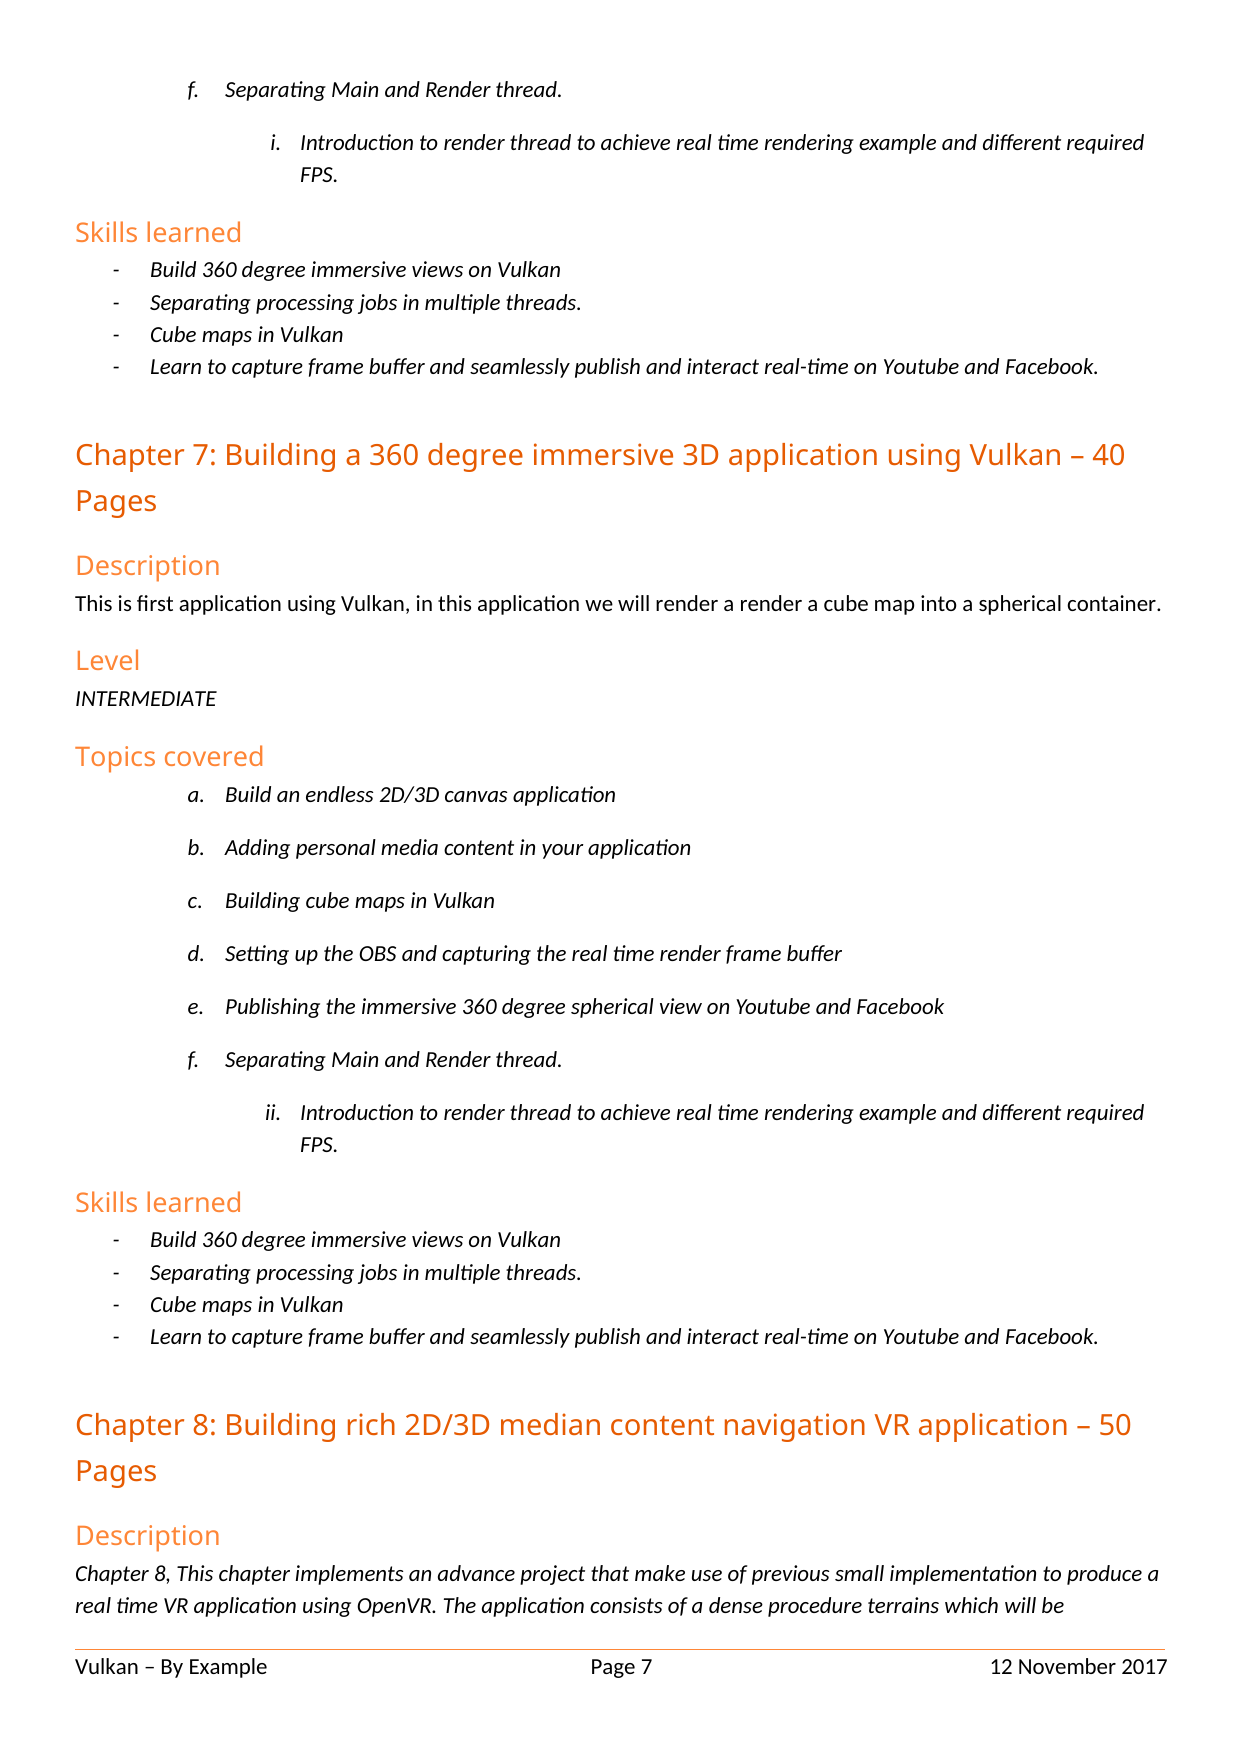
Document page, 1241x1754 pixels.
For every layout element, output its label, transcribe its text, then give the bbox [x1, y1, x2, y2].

subtitle Chapter 7: Building a 360 degree immersive 3D application using Vulkan – 40 Pages [75, 434, 1165, 520]
list Adding personal media content in your application [187, 833, 1165, 861]
list Learn to capture frame buffer and seamlessly publish and interact real-time on Youtube and Facebook. [112, 1322, 1165, 1350]
text This is first application using Vulkan, in this application we will render a render a cube map into a spherical container. [75, 589, 1165, 617]
list Publishing the immersive 360 degree spherical view on Youtube and Facebook [187, 992, 1165, 1020]
list Cube maps in Vulkan [112, 1290, 1165, 1318]
list Learn to capture frame buffer and seamlessly publish and interact real-time on Youtube and Facebook. [112, 352, 1165, 380]
list Building cube maps in Vulkan [187, 886, 1165, 914]
list Build an endless 2D/3D canvas application [187, 780, 1165, 808]
subtitle Level [75, 642, 1165, 679]
subtitle Skills learned [75, 213, 1165, 250]
subtitle Description [75, 1516, 1165, 1553]
subtitle Description [75, 546, 1165, 583]
list Separating processing jobs in multiple threads. [112, 288, 1165, 316]
list Separating processing jobs in multiple threads. [112, 1258, 1165, 1286]
list Separating Main and Render thread. [187, 75, 1165, 103]
subtitle Chapter 8: Building rich 2D/3D median content navigation VR application – 50 Pages [75, 1404, 1165, 1489]
list Introduction to render thread to achieve real time rendering example and different required FPS. [281, 1098, 1165, 1158]
list Introduction to render thread to achieve real time rendering example and different required FPS. [281, 128, 1165, 188]
list Build 360 degree immersive views on Vulkan [112, 256, 1165, 284]
list Separating Main and Render thread. [187, 1045, 1165, 1073]
list Cube maps in Vulkan [112, 320, 1165, 348]
list Setting up the OBS and capturing the real time render frame buffer [187, 939, 1165, 967]
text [75, 1559, 1165, 1619]
list Build 360 degree immersive views on Vulkan [112, 1225, 1165, 1253]
text INTERMEDIATE [75, 684, 1165, 712]
subtitle Topics covered [75, 737, 1165, 774]
subtitle Skills learned [75, 1183, 1165, 1220]
